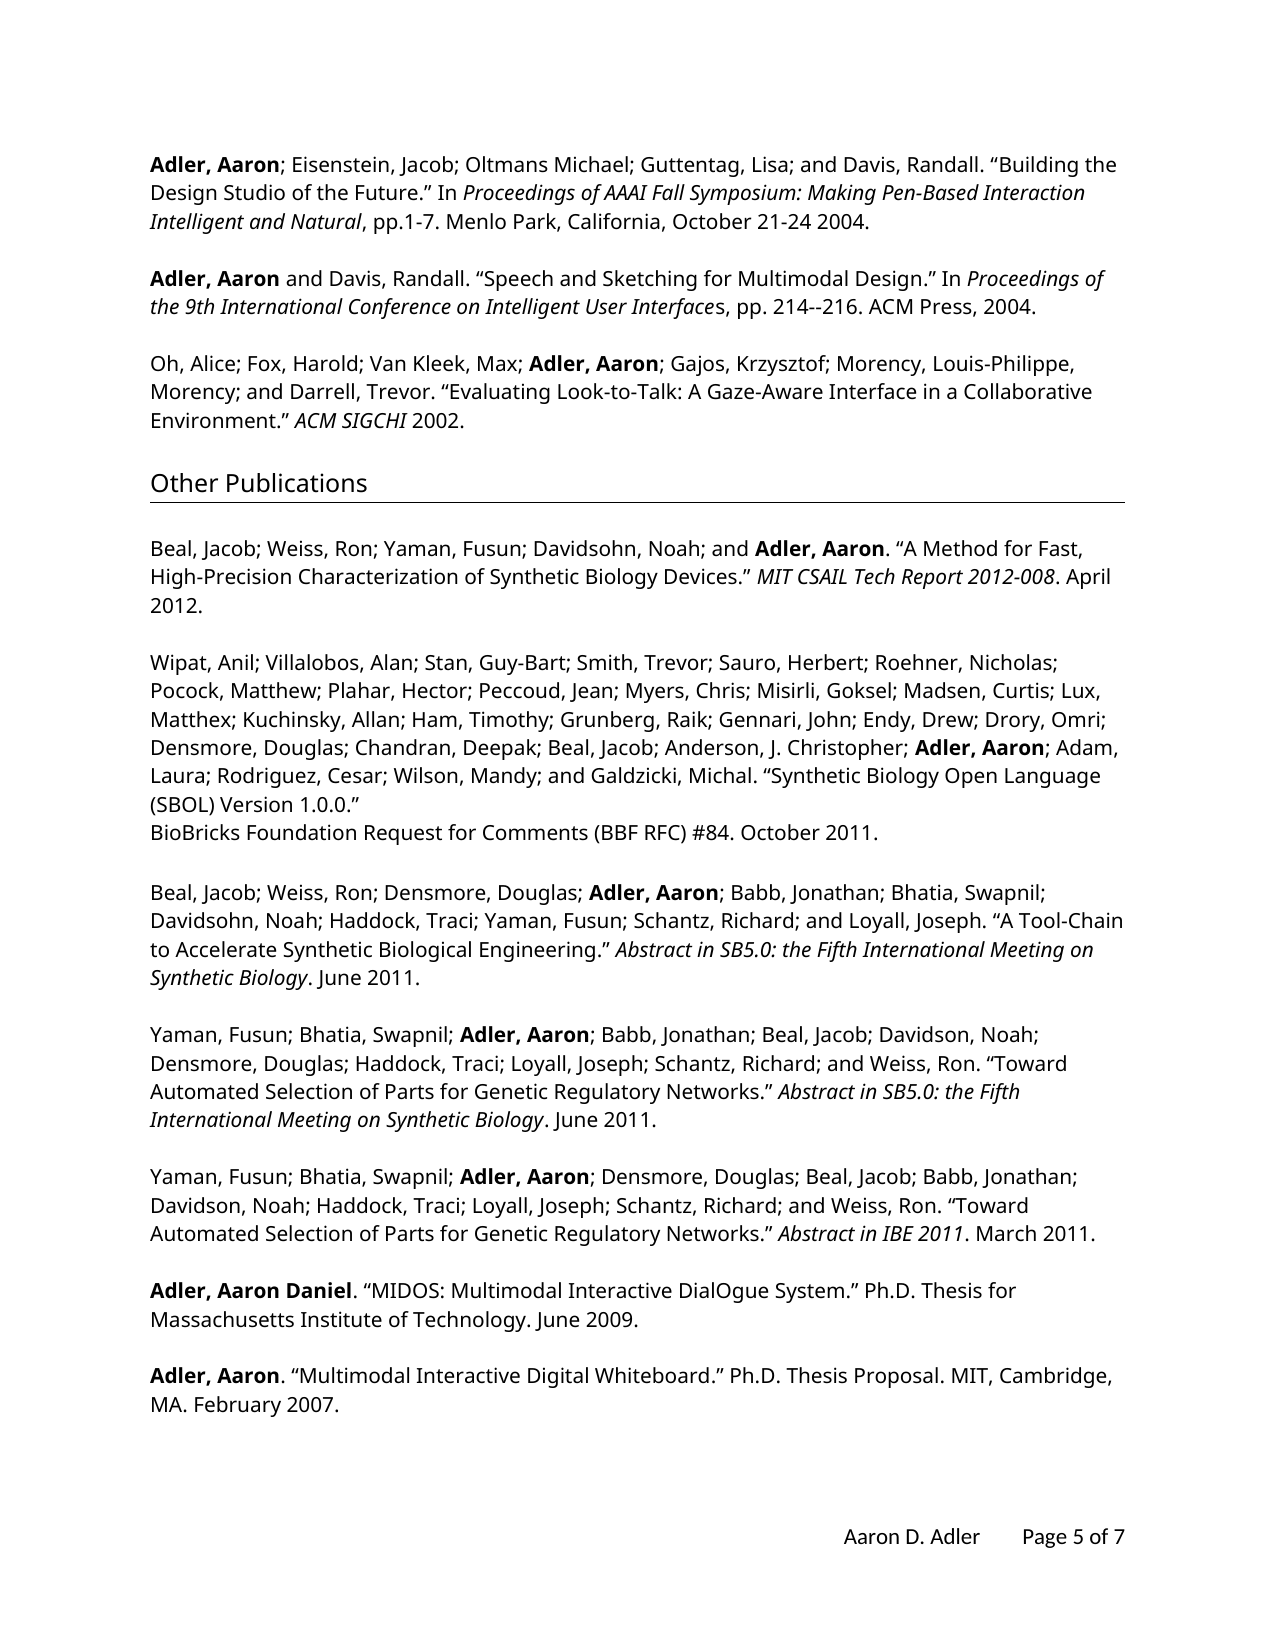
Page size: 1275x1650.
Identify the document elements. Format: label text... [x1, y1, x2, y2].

text Wipat, Anil; Villalobos, Alan; Stan, Guy-Bart; Smith, Trevor; Sauro, Herbert; Roehner, Nicholas; Pocock, Matthew; Plahar, Hector; Peccoud, Jean; Myers, Chris; Misirli, Goksel; Madsen, Curtis; Lux, Matthex; Kuchinsky, Allan; Ham, Timothy; Grunberg, Raik; Gennari, John; Endy, Drew; Drory, Omri; Densmore, Douglas; Chandran, Deepak; Beal, Jacob; Anderson, J. Christopher; Adler, Aaron; Adam, Laura; Rodriguez, Cesar; Wilson, Mandy; and Galdzicki, Michal. “Synthetic Biology Open Language (SBOL) Version 1.0.0.” [150, 648, 1125, 818]
text Adler, Aaron Daniel. “MIDOS: Multimodal Interactive DialOgue System.” Ph.D. Thesis for Massachusetts Institute of Technology. June 2009. [150, 1276, 1125, 1333]
text Oh, Alice; Fox, Harold; Van Kleek, Max; Adler, Aaron; Gajos, Krzysztof; Morency, Louis-Philippe, Morency; and Darrell, Trevor. “Evaluating Look-to-Talk: A Gaze-Aware Interface in a Collaborative Environment.” ACM SIGCHI 2002. [150, 349, 1125, 434]
text Yaman, Fusun; Bhatia, Swapnil; Adler, Aaron; Babb, Jonathan; Beal, Jacob; Davidson, Noah; Densmore, Douglas; Haddock, Traci; Loyall, Joseph; Schantz, Richard; and Weiss, Ron. “Toward Automated Selection of Parts for Genetic Regulatory Networks.” Abstract in SB5.0: the Fifth International Meeting on Synthetic Biology. June 2011. [150, 1020, 1125, 1134]
text Beal, Jacob; Weiss, Ron; Densmore, Douglas; Adler, Aaron; Babb, Jonathan; Bhatia, Swapnil; Davidsohn, Noah; Haddock, Traci; Yaman, Fusun; Schantz, Richard; and Loyall, Joseph. “A Tool-Chain to Accelerate Synthetic Biological Engineering.” Abstract in SB5.0: the Fifth International Meeting on Synthetic Biology. June 2011. [150, 878, 1125, 992]
text Adler, Aaron; Eisenstein, Jacob; Oltmans Michael; Guttentag, Lisa; and Davis, Randall. “Building the Design Studio of the Future.” In Proceedings of AAAI Fall Symposium: Making Pen-Based Interaction Intelligent and Natural, pp.1-7. Menlo Park, California, October 21-24 2004. [150, 150, 1125, 235]
text Adler, Aaron. “Multimodal Interactive Digital Whiteboard.” Ph.D. Thesis Proposal. MIT, Cambridge, MA. February 2007. [150, 1362, 1125, 1418]
text Other Publications [150, 466, 1125, 502]
text Yaman, Fusun; Bhatia, Swapnil; Adler, Aaron; Densmore, Douglas; Beal, Jacob; Babb, Jonathan; Davidson, Noah; Haddock, Traci; Loyall, Joseph; Schantz, Richard; and Weiss, Ron. “Toward Automated Selection of Parts for Genetic Regulatory Networks.” Abstract in IBE 2011. March 2011. [150, 1162, 1125, 1248]
text Beal, Jacob; Weiss, Ron; Yaman, Fusun; Davidsohn, Noah; and Adler, Aaron. “A Method for Fast, High-Precision Characterization of Synthetic Biology Devices.” MIT CSAIL Tech Report 2012-008. April 2012. [150, 534, 1125, 619]
text BioBricks Foundation Request for Comments (BBF RFC) #84. October 2011. [150, 818, 1125, 847]
text Adler, Aaron and Davis, Randall. “Speech and Sketching for Multimodal Design.” In Proceedings of the 9th International Conference on Intelligent User Interfaces, pp. 214--216. ACM Press, 2004. [150, 264, 1125, 321]
